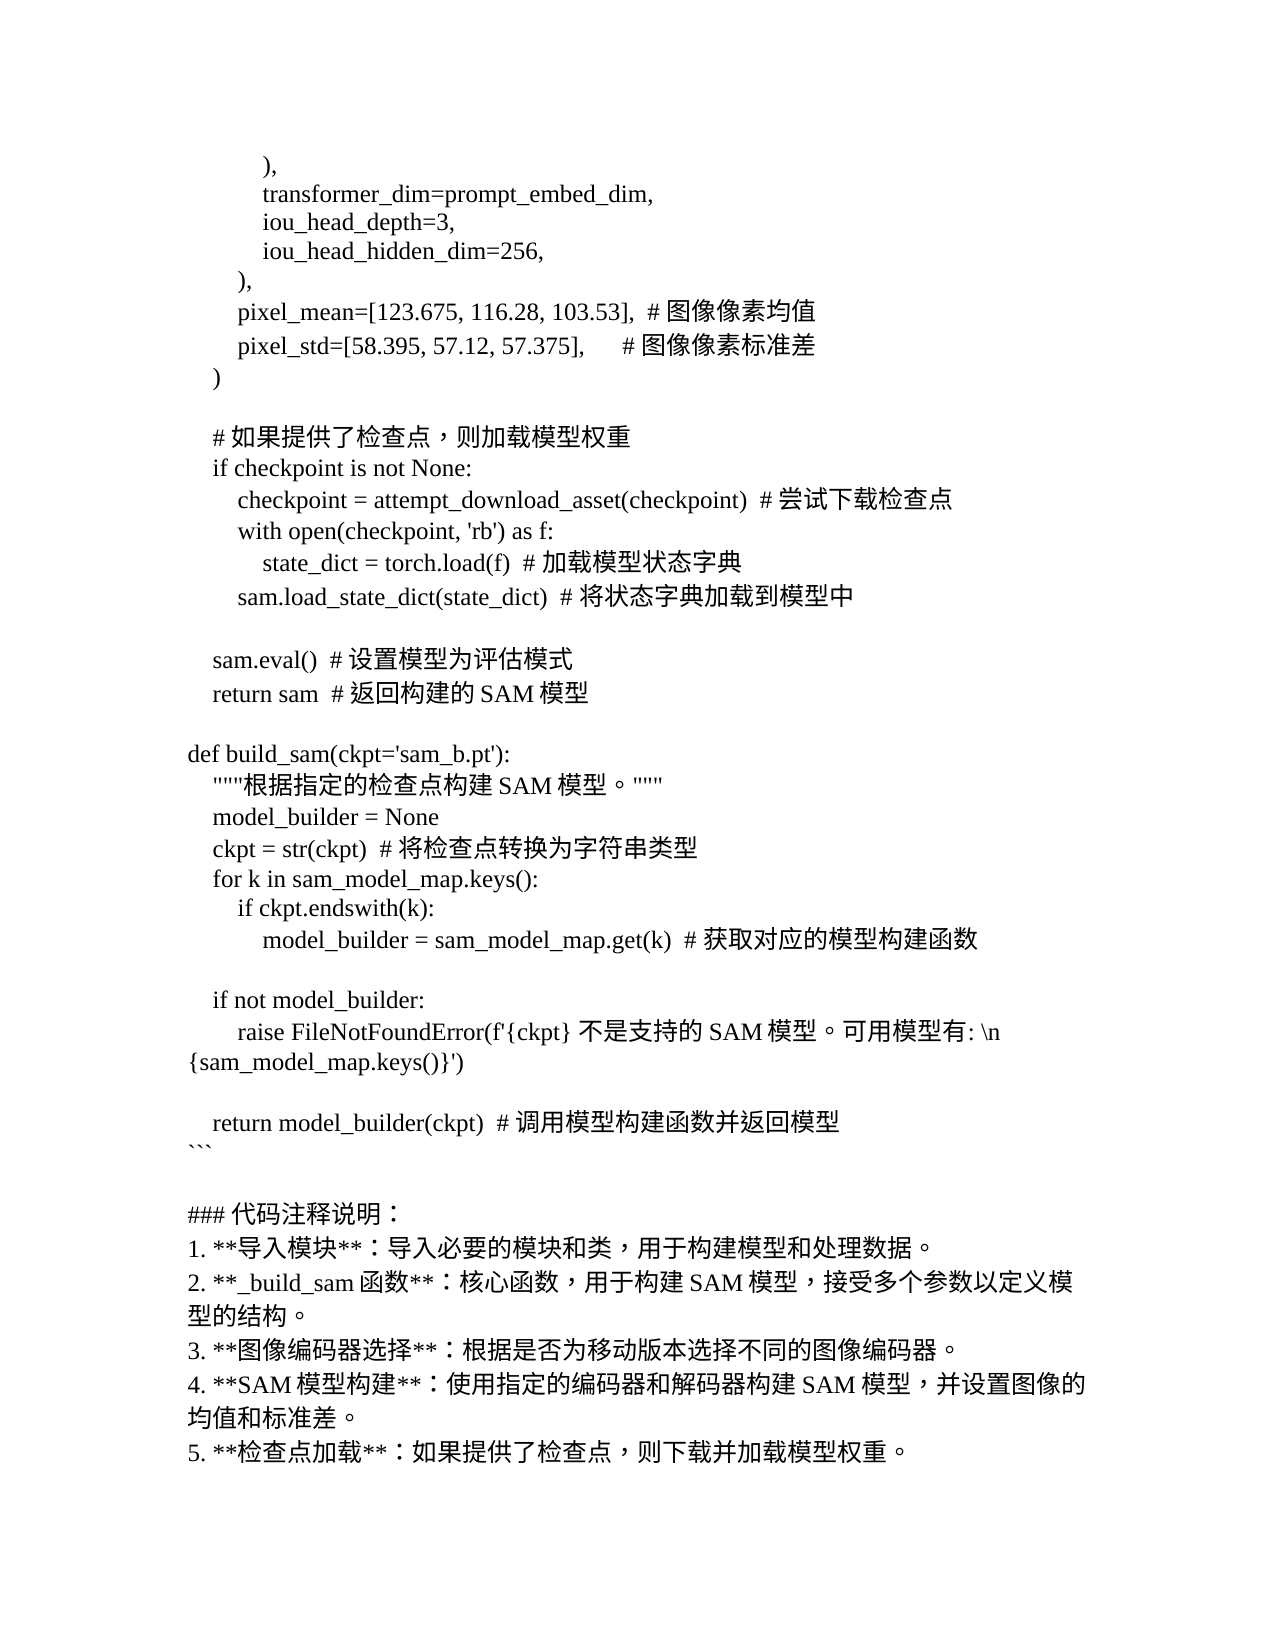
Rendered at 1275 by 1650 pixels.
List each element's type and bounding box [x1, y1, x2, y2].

text [187, 150, 1087, 1469]
